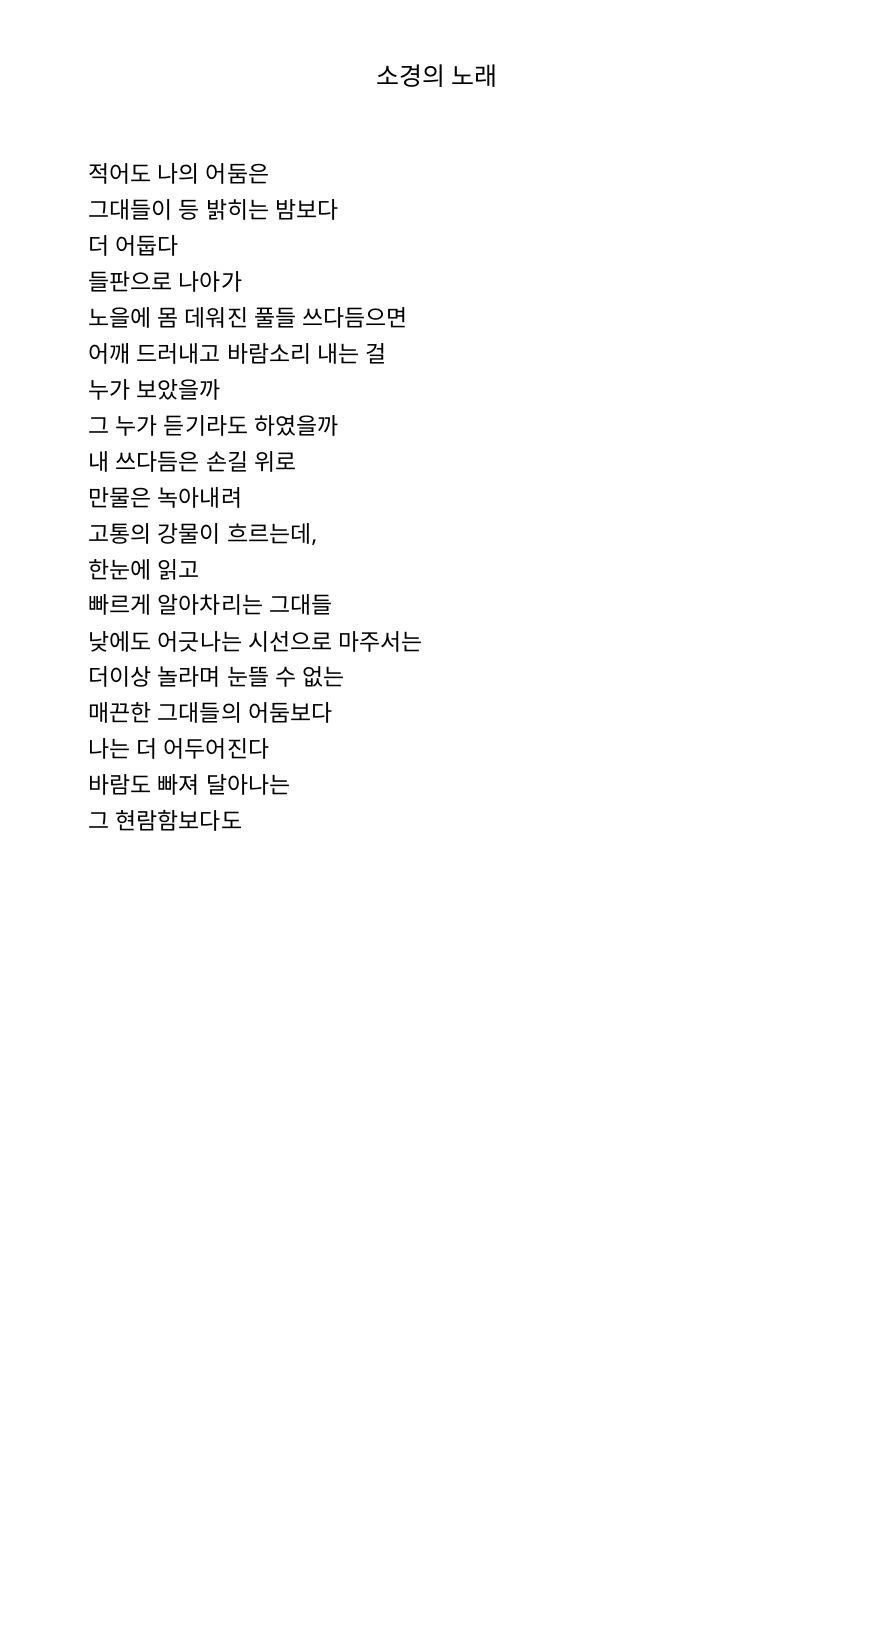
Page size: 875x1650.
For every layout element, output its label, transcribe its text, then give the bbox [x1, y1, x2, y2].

text 소경의 노래 [88, 59, 786, 132]
text 적어도 나의 어둠은 그대들이 등 밝히는 밤보다 더 어둡다 들판으로 나아가 노을에 몸 데워진 풀들 쓰다듬으면 어깨 드러내고 바람소리 내는 걸 누가 보았을까 그 누가 듣기라도 하였을까 내 쓰다듬은 손길 위로 만물은 녹아내려 고통의 강물이 흐르는데, 한눈에 읽고 빠르게 알아차리는 그대들 낮에도 어긋나는 시선으로 마주서는 더이상 놀라며 눈뜰 수 없는 매끈한 그대들의 어둠보다 나는 더 어두어진다 바람도 빠져 달아나는 그 현람함보다도 [88, 158, 786, 872]
